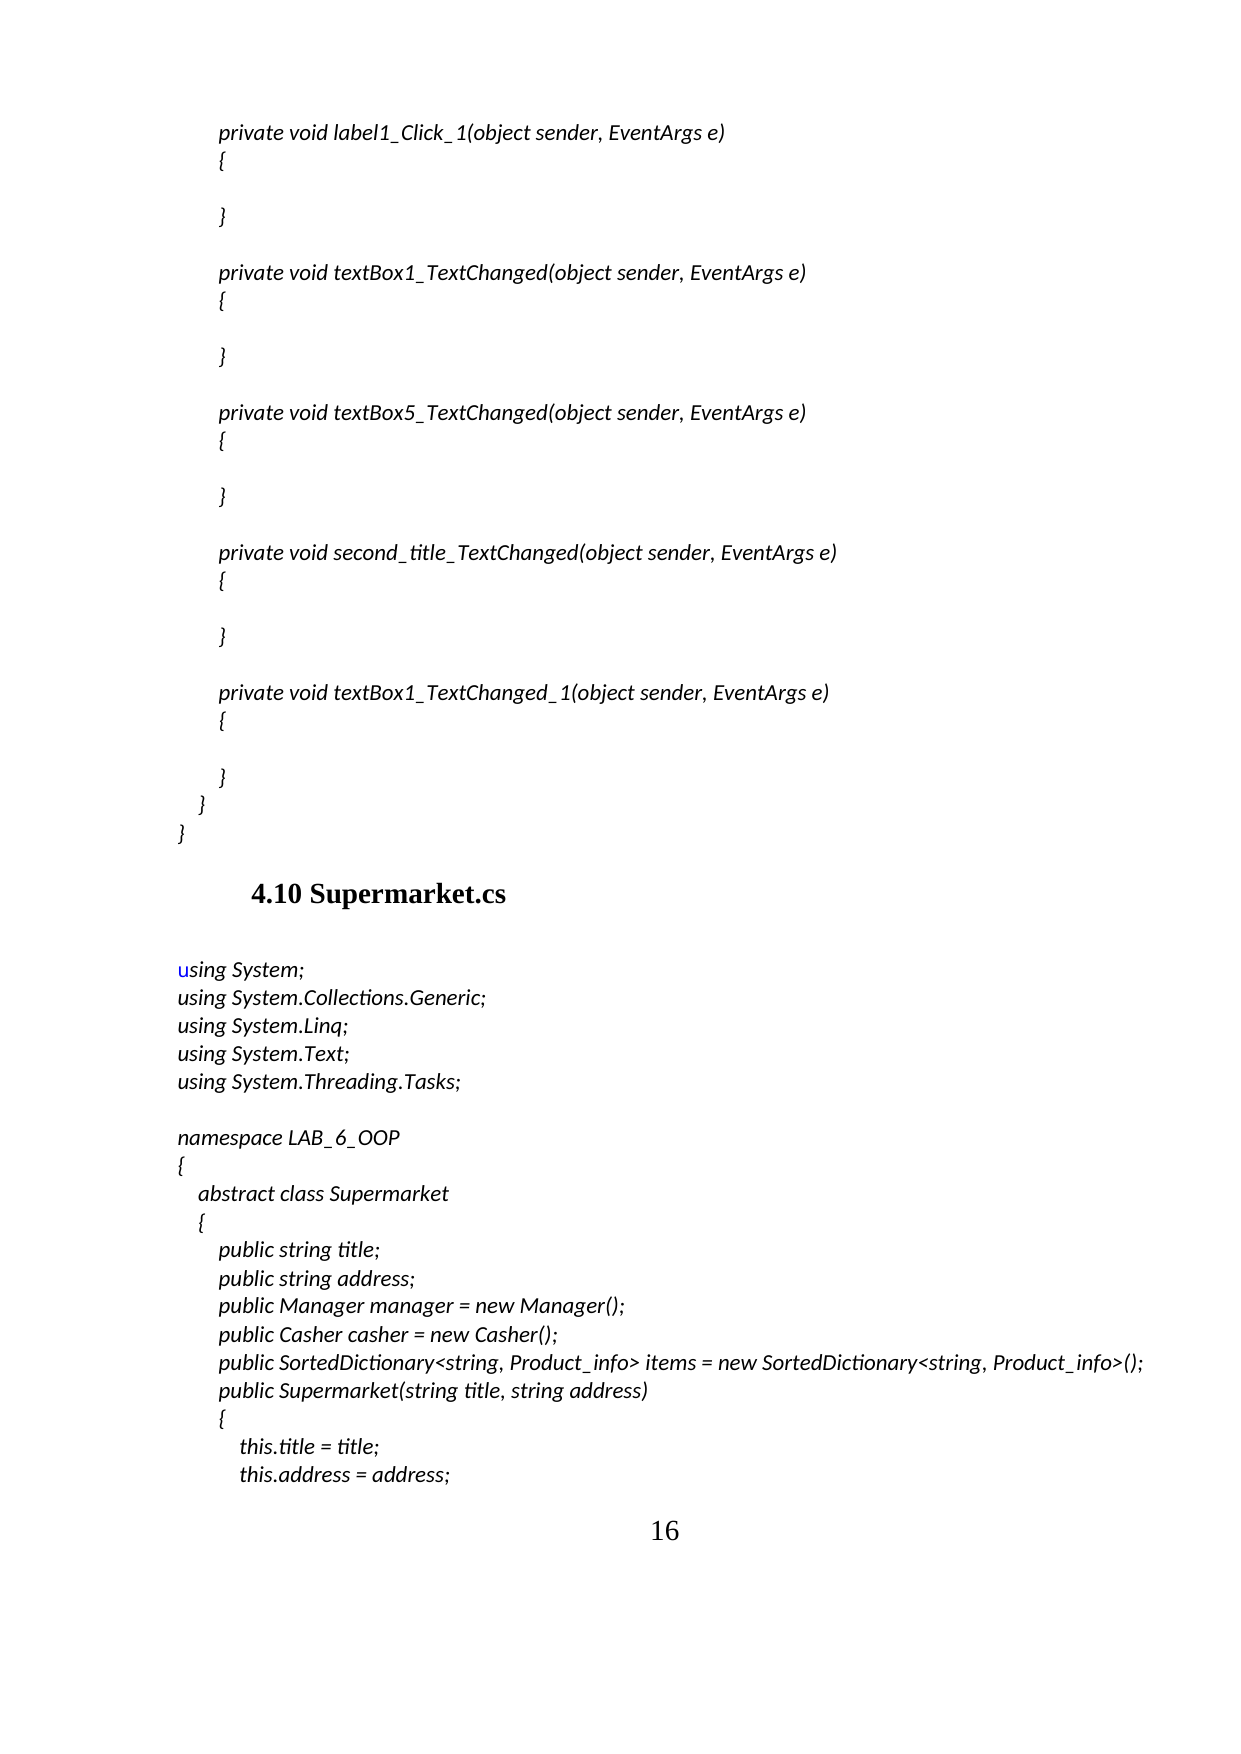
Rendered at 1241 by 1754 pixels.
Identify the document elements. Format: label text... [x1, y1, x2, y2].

text { [177, 566, 1152, 594]
text abstract class Supermarket [177, 1179, 1152, 1208]
text private void second_title_TextChanged(object sender, EventArgs e) [177, 538, 1152, 566]
text this.title = title; [177, 1432, 1152, 1460]
text this.address = address; [177, 1460, 1152, 1488]
text { [177, 1404, 1152, 1432]
text } [177, 202, 1152, 230]
text public string address; [177, 1264, 1152, 1292]
text using System.Text; [177, 1039, 1152, 1067]
text private void label1_Click_1(object sender, EventArgs e) [177, 118, 1152, 146]
text } [177, 342, 1152, 370]
text public Supermarket(string title, string address) [177, 1376, 1152, 1404]
text { [177, 1208, 1152, 1236]
text } [177, 622, 1152, 651]
text private void textBox5_TextChanged(object sender, EventArgs e) [177, 398, 1152, 426]
text } [177, 482, 1152, 510]
text } [177, 791, 1152, 819]
text { [177, 1152, 1152, 1179]
text Supermarket.cs [177, 876, 1152, 909]
text private void textBox1_TextChanged(object sender, EventArgs e) [177, 258, 1152, 286]
text { [177, 146, 1152, 174]
text private void textBox1_TextChanged_1(object sender, EventArgs e) [177, 678, 1152, 707]
text using System.Linq; [177, 1011, 1152, 1039]
text } [177, 763, 1152, 791]
text { [177, 286, 1152, 314]
text using System; [177, 955, 1152, 983]
text using System.Collections.Generic; [177, 983, 1152, 1011]
text namespace LAB_6_OOP [177, 1123, 1152, 1152]
text public Сasher casher = new Сasher(); [177, 1320, 1152, 1348]
text using System.Threading.Tasks; [177, 1067, 1152, 1096]
text public Manager manager = new Manager(); [177, 1292, 1152, 1320]
text } [177, 819, 1152, 847]
text { [177, 707, 1152, 734]
text public SortedDictionary<string, Product_info> items = new SortedDictionary<string, Product_info>(); [177, 1348, 1152, 1376]
text { [177, 426, 1152, 454]
text public string title; [177, 1236, 1152, 1264]
